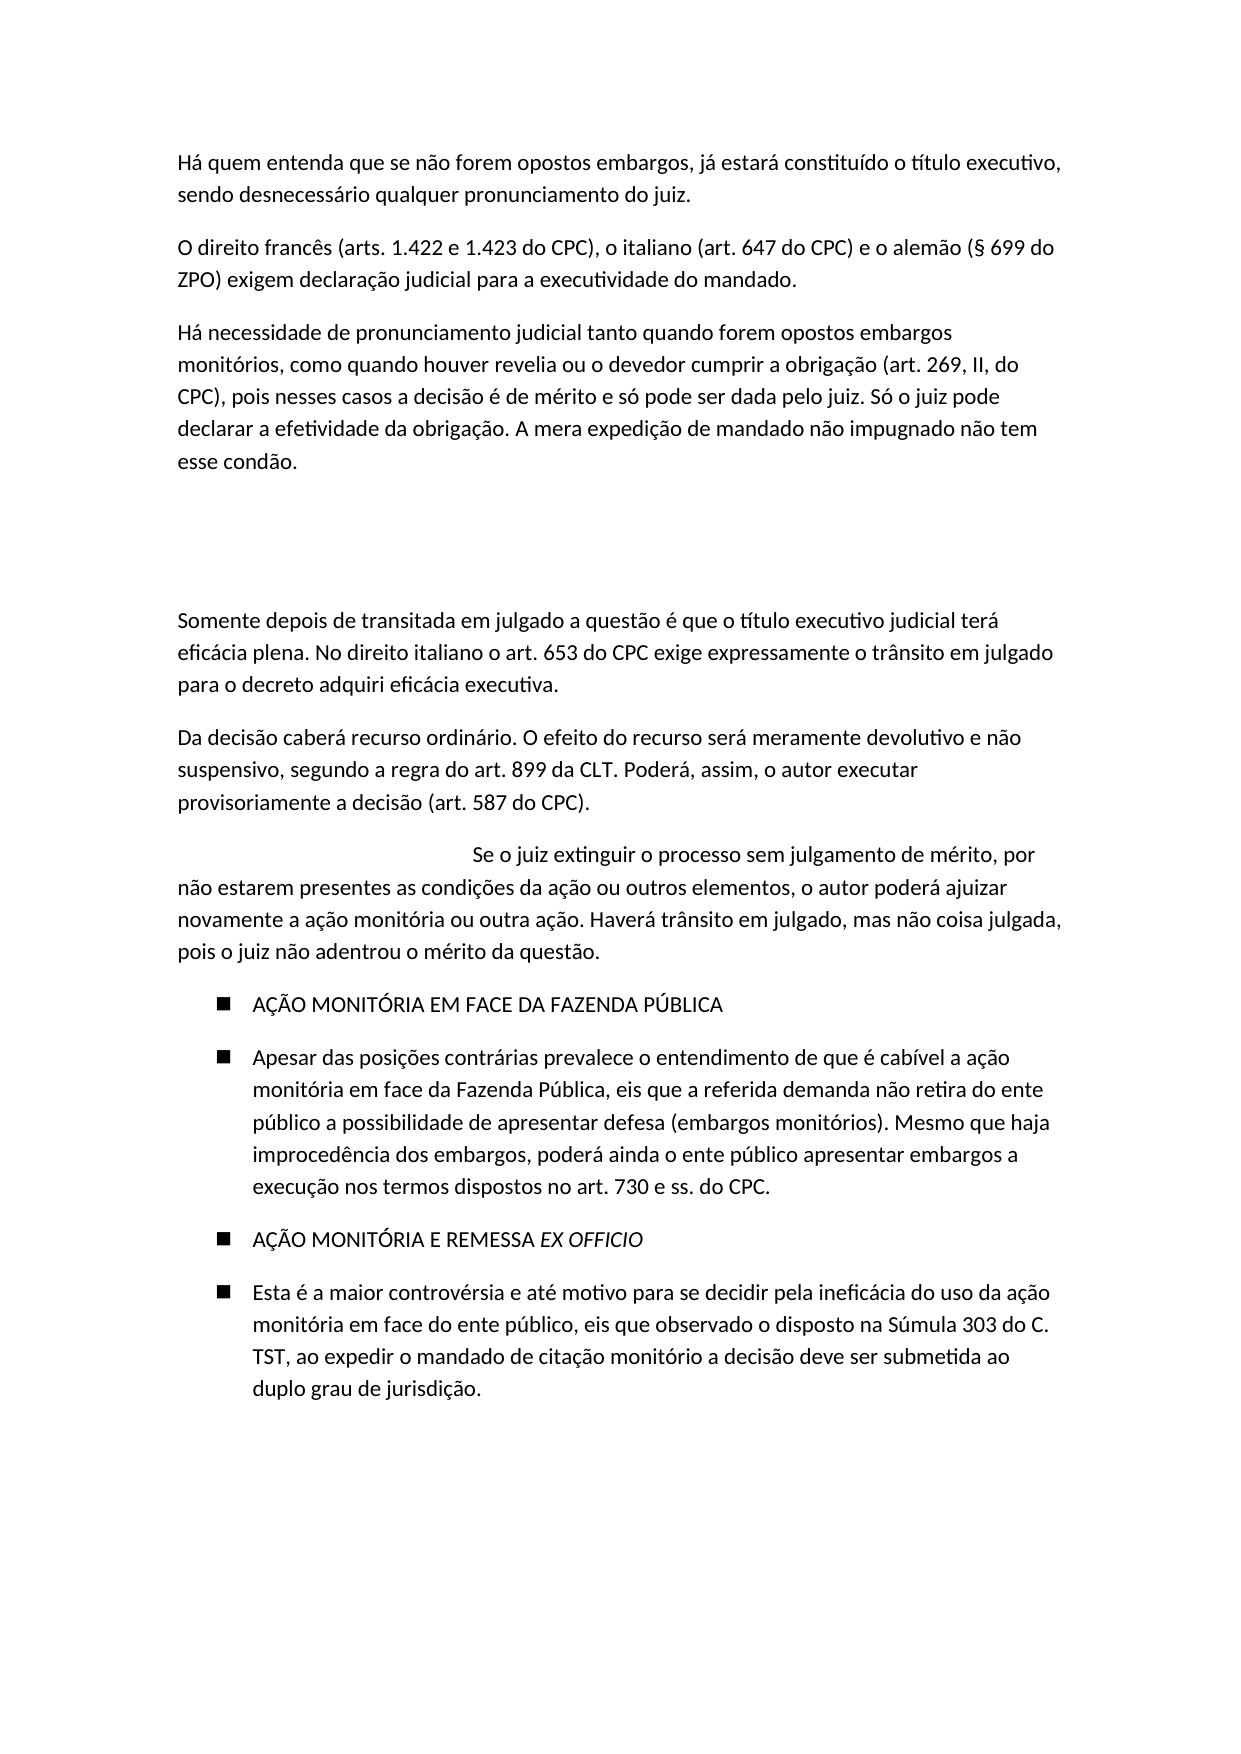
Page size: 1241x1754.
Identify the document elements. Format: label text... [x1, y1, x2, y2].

list AÇÃO MONITÓRIA E REMESSA EX OFFICIO [215, 1225, 1063, 1253]
list Apesar das posições contrárias prevalece o entendimento de que é cabível a ação monitória em face da Fazenda Pública, eis que a referida demanda não retira do ente público a possibilidade de apresentar defesa (embargos monitórios). Mesmo que haja improcedência dos embargos, poderá ainda o ente público apresentar embargos a execução nos termos dispostos no art. 730 e ss. do CPC. [215, 1043, 1063, 1200]
text Há quem entenda que se não forem opostos embargos, já estará constituído o título executivo, sendo desnecessário qualquer pronunciamento do juiz. [177, 148, 1063, 208]
text Da decisão caberá recurso ordinário. O efeito do recurso será meramente devolutivo e não suspensivo, segundo a regra do art. 899 da CLT. Poderá, assim, o autor executar provisoriamente a decisão (art. 587 do CPC). [177, 723, 1063, 816]
text Se o juiz extinguir o processo sem julgamento de mérito, por não estarem presentes as condições da ação ou outros elementos, o autor poderá ajuizar novamente a ação monitória ou outra ação. Haverá trânsito em julgado, mas não coisa julgada, pois o juiz não adentrou o mérito da questão. [177, 841, 1063, 965]
list AÇÃO MONITÓRIA EM FACE DA FAZENDA PÚBLICA [215, 990, 1063, 1018]
text Somente depois de transitada em julgado a questão é que o título executivo judicial terá eficácia plena. No direito italiano o art. 653 do CPC exige expressamente o trânsito em julgado para o decreto adquiri eficácia executiva. [177, 606, 1063, 698]
text Há necessidade de pronunciamento judicial tanto quando forem opostos embargos monitórios, como quando houver revelia ou o devedor cumprir a obrigação (art. 269, II, do CPC), pois nesses casos a decisão é de mérito e só pode ser dada pelo juiz. Só o juiz pode declarar a efetividade da obrigação. A mera expedição de mandado não impugnado não tem esse condão. [177, 318, 1063, 475]
list Esta é a maior controvérsia e até motivo para se decidir pela ineficácia do uso da ação monitória em face do ente público, eis que observado o disposto na Súmula 303 do C. TST, ao expedir o mandado de citação monitório a decisão deve ser submetida ao duplo grau de jurisdição. [215, 1278, 1063, 1403]
text O direito francês (arts. 1.422 e 1.423 do CPC), o italiano (art. 647 do CPC) e o alemão (§ 699 do ZPO) exigem declaração judicial para a executividade do mandado. [177, 233, 1063, 293]
